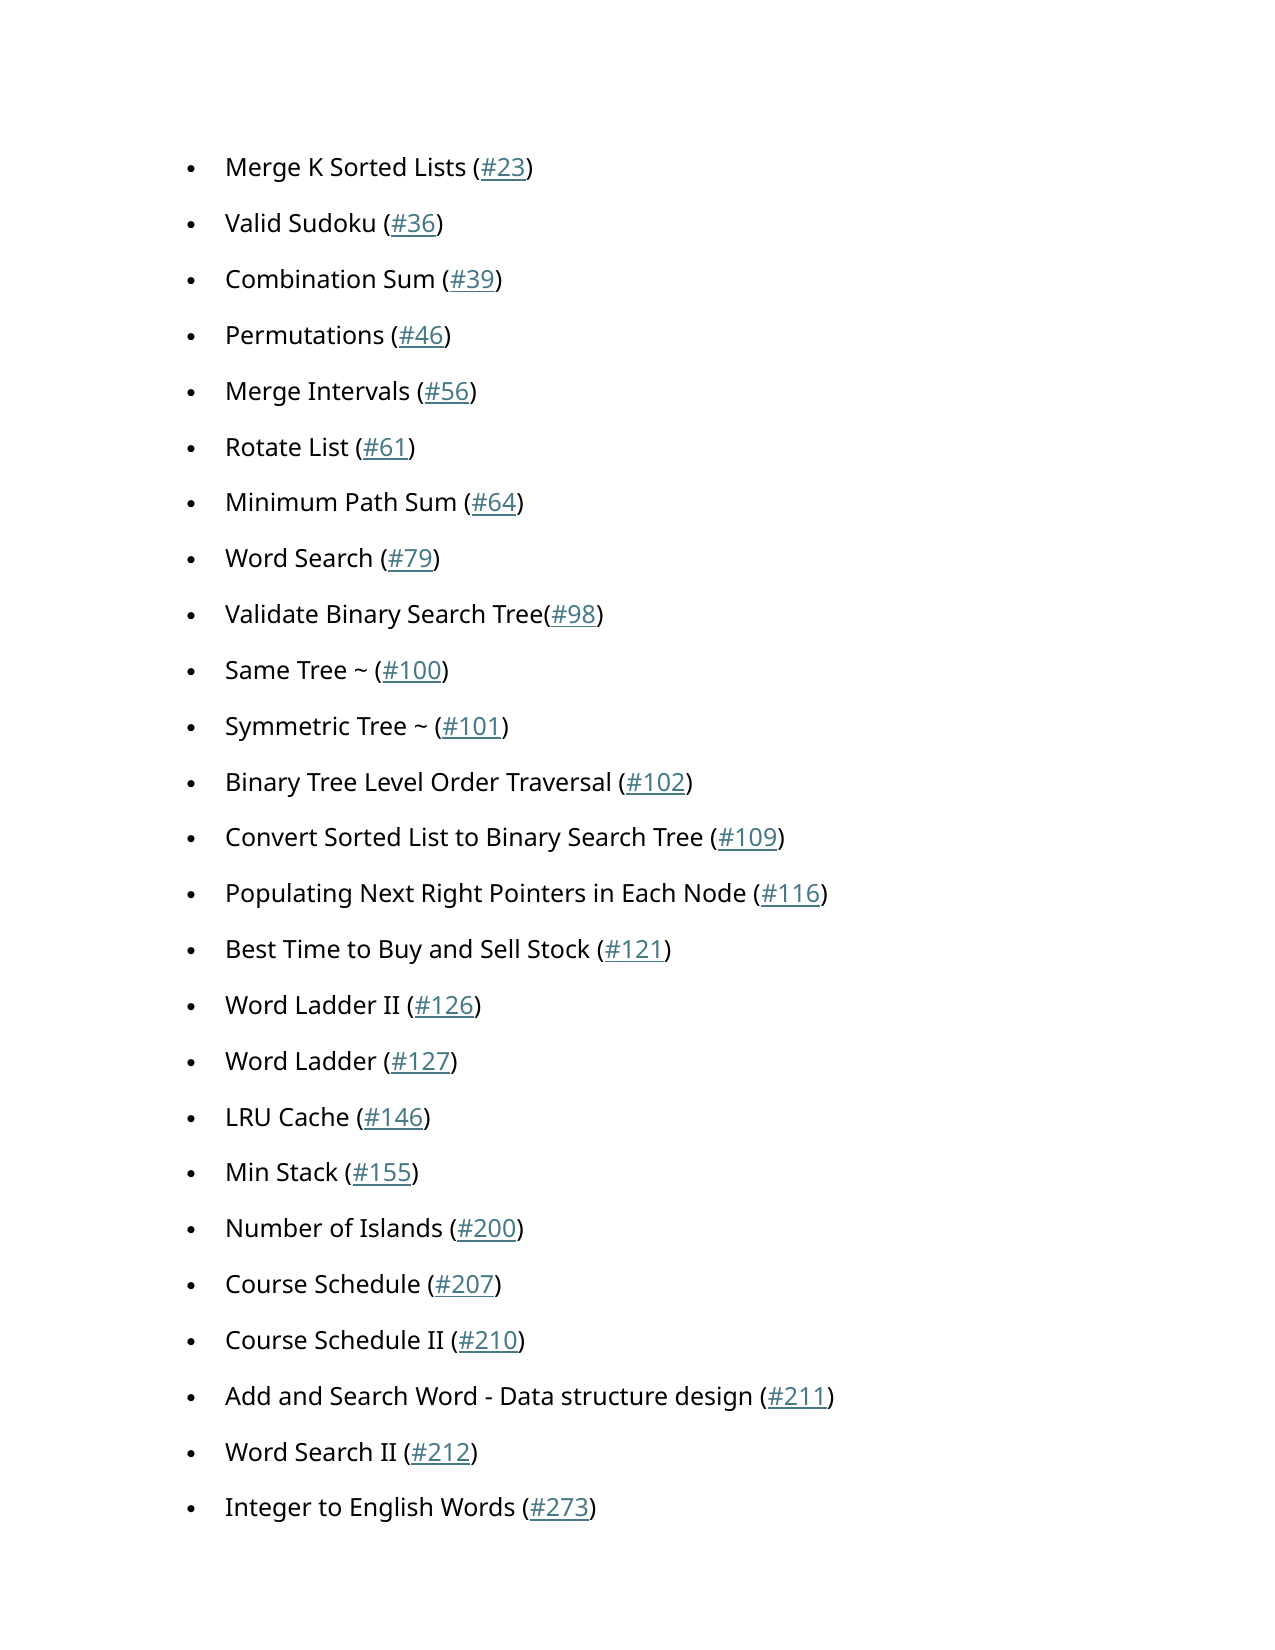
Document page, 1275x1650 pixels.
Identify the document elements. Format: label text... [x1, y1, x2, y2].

list Course Schedule II (#210) [187, 1322, 1125, 1357]
list Convert Sorted List to Binary Search Tree (#109) [187, 820, 1125, 854]
list Symmetric Tree ~ (#101) [187, 708, 1125, 742]
list Validate Binary Search Tree(#98) [187, 597, 1125, 631]
list Add and Search Word - Data structure design (#211) [187, 1378, 1125, 1412]
list Best Time to Buy and Sell Stock (#121) [187, 932, 1125, 966]
list Course Schedule (#207) [187, 1267, 1125, 1301]
list Integer to English Words (#273) [187, 1490, 1125, 1524]
list Word Ladder (#127) [187, 1043, 1125, 1077]
list Populating Next Right Pointers in Each Node (#116) [187, 876, 1125, 910]
list Rotate List (#61) [187, 429, 1125, 463]
list Permutations (#46) [187, 317, 1125, 352]
list Minimum Path Sum (#64) [187, 485, 1125, 519]
list Word Ladder II (#126) [187, 987, 1125, 1022]
list Number of Islands (#200) [187, 1211, 1125, 1245]
list Combination Sum (#39) [187, 262, 1125, 296]
list Valid Sudoku (#36) [187, 206, 1125, 240]
list Same Tree ~ (#100) [187, 652, 1125, 687]
list Merge K Sorted Lists (#23) [187, 150, 1125, 184]
list LRU Cache (#146) [187, 1099, 1125, 1133]
list Binary Tree Level Order Traversal (#102) [187, 764, 1125, 798]
list Word Search II (#212) [187, 1434, 1125, 1468]
list Min Stack (#155) [187, 1155, 1125, 1189]
list Merge Intervals (#56) [187, 373, 1125, 407]
list Word Search (#79) [187, 541, 1125, 575]
